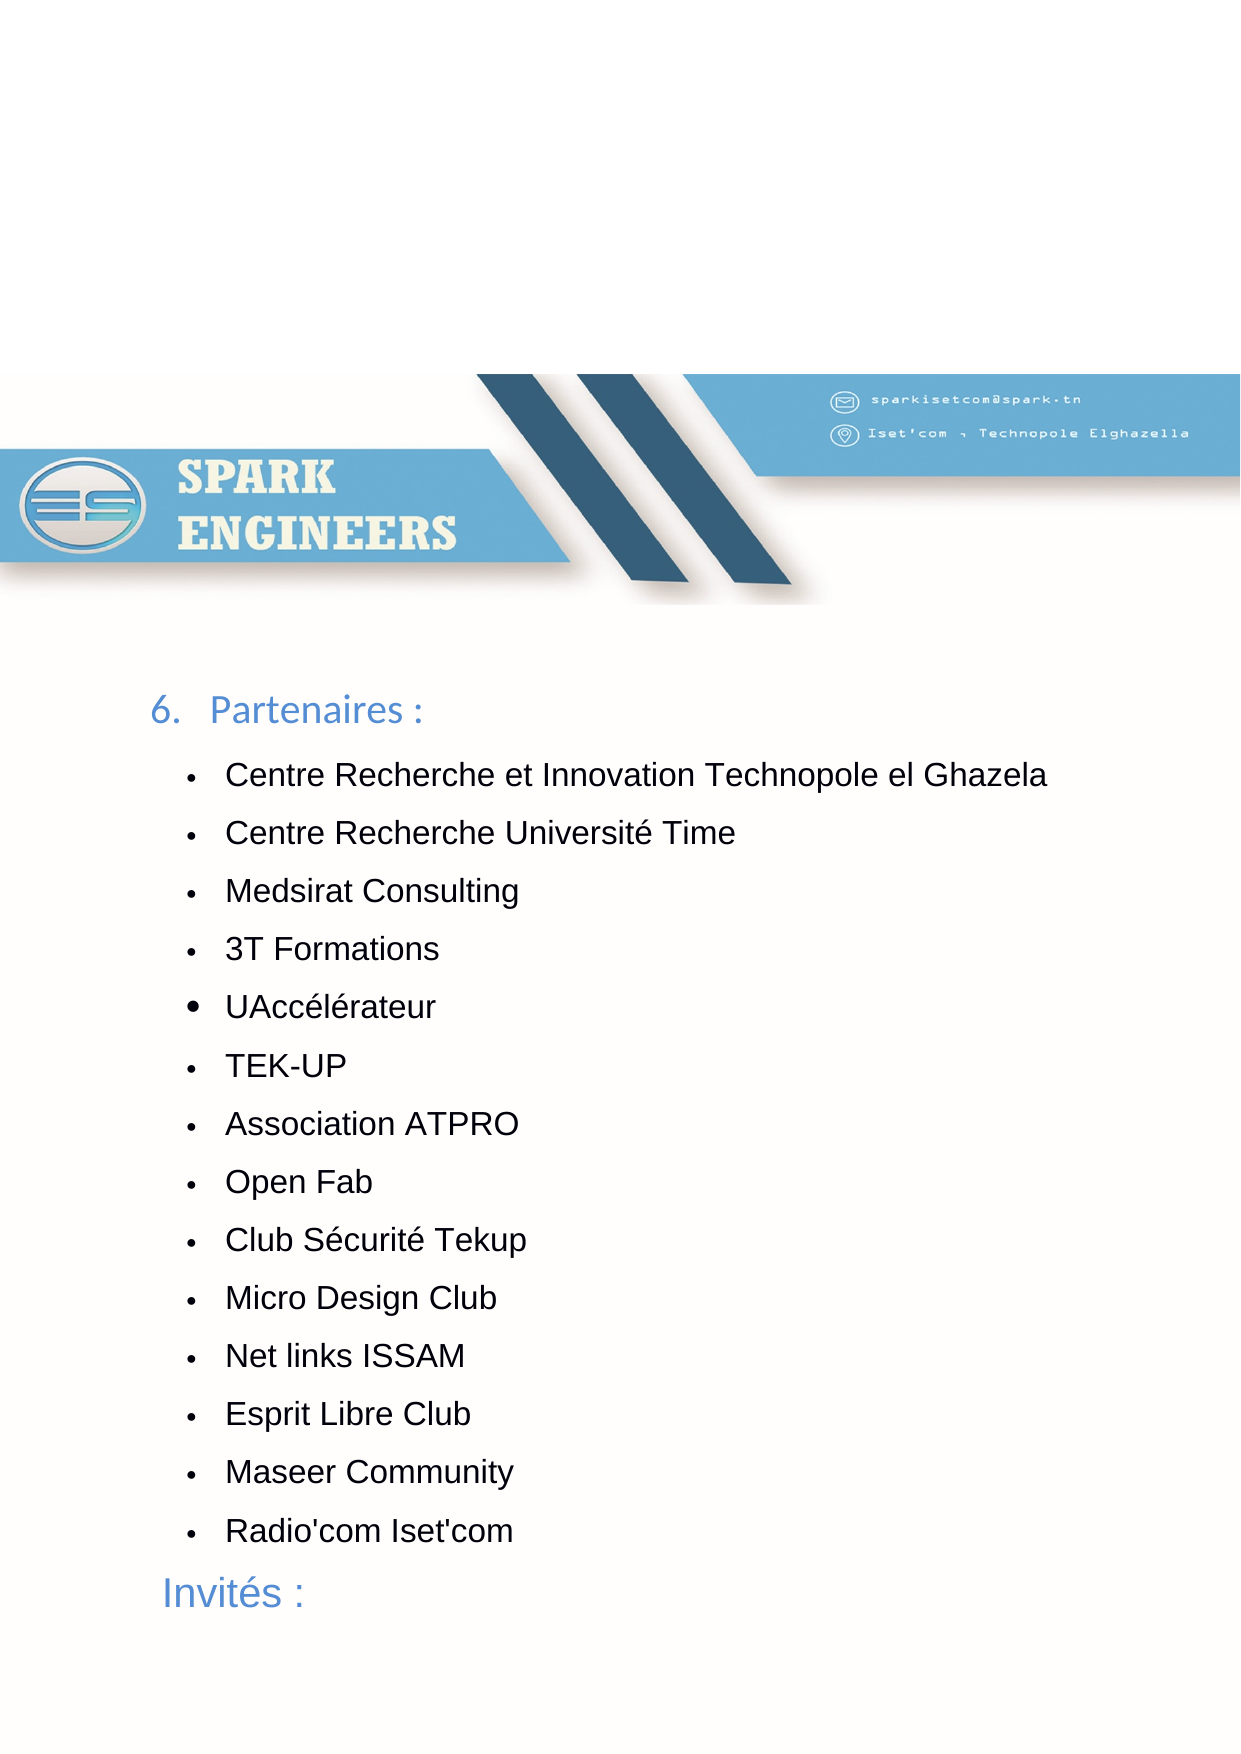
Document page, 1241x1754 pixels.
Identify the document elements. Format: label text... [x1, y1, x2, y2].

list TEK-UP [187, 1046, 1090, 1084]
picture [0, 374, 1241, 1754]
list UAccélérateur [187, 987, 1090, 1026]
list Radio'com Iset'com [187, 1511, 1090, 1549]
list Centre Recherche Université Time [187, 813, 1090, 852]
list Centre Recherche et Innovation Technopole el Ghazela [187, 755, 1090, 793]
list 3T Formations [187, 929, 1090, 968]
list Association ATPRO [187, 1104, 1090, 1142]
list Micro Design Club [187, 1278, 1090, 1317]
list Medsirat Consulting [187, 871, 1090, 910]
list Esprit Libre Club [187, 1394, 1090, 1433]
list Net links ISSAM [187, 1336, 1090, 1375]
list Maseer Community [187, 1453, 1090, 1491]
text Invités : [150, 1569, 1090, 1617]
list Club Sécurité Tekup [187, 1220, 1090, 1258]
list Open Fab [187, 1162, 1090, 1200]
text 6. Partenaires : [150, 683, 1090, 734]
